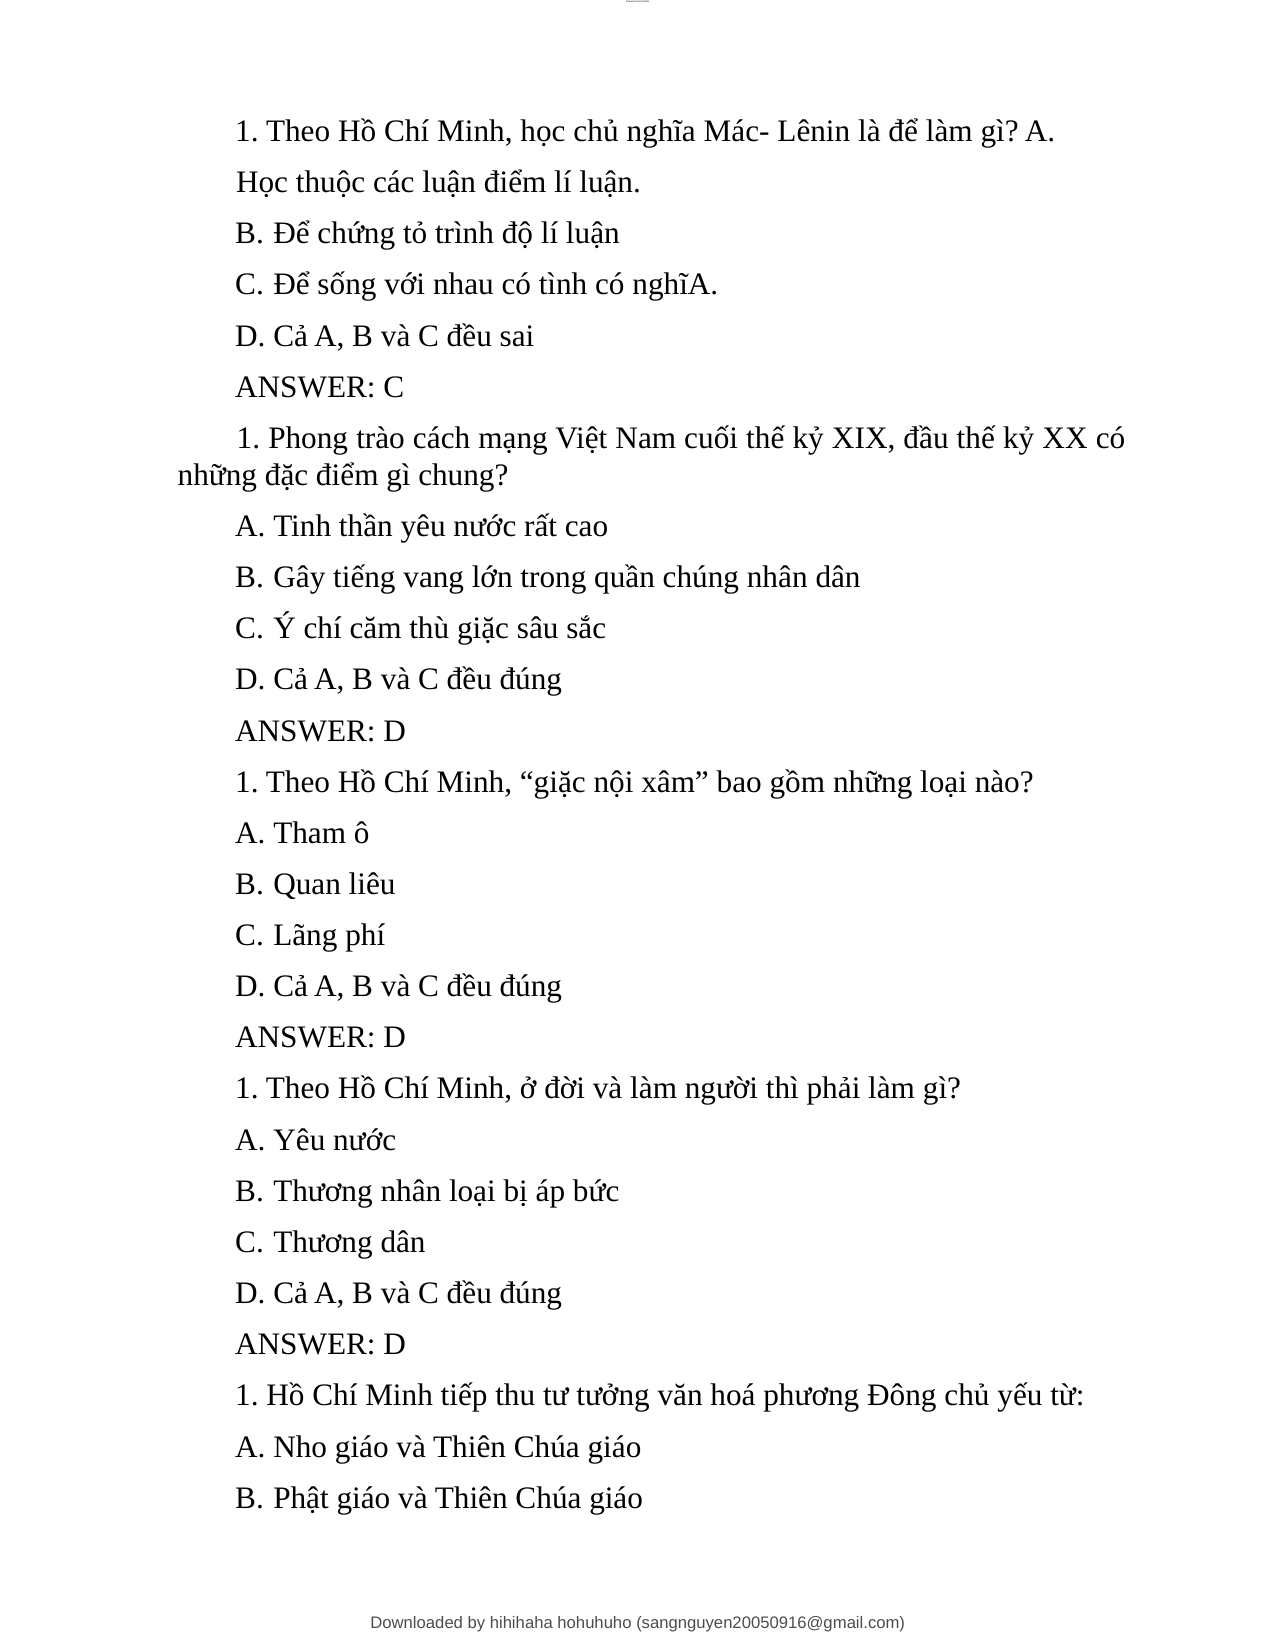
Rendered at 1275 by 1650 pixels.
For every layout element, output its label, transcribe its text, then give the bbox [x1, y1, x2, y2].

text 1. Theo Hồ Chí Minh, học chủ nghĩa Mác- Lênin là để làm gì? A. Học thuộc các luận điểm lí luận. [235, 113, 1057, 199]
text ANSWER: D [235, 712, 1126, 748]
list Tham ô [235, 814, 1126, 850]
text 1. Phong trào cách mạng Việt Nam cuối thế kỷ XIX, đầu thế kỷ XX có những đặc điểm gì chung? [177, 419, 1126, 492]
list Cả A, B và C đều đúng [235, 1274, 1126, 1310]
list Quan liêu [235, 865, 1126, 901]
text 1. Theo Hồ Chí Minh, “giặc nội xâm” bao gồm những loại nào? [235, 763, 1126, 799]
list Cả A, B và C đều đúng [235, 661, 1126, 697]
text ANSWER: D [235, 1019, 1126, 1054]
list Tinh thần yêu nước rất cao [235, 507, 1126, 543]
text 1. Theo Hồ Chí Minh, ở đời và làm người thì phải làm gì? [235, 1070, 1126, 1106]
list Ý chí căm thù giặc sâu sắc [235, 609, 1126, 645]
list Cả A, B và C đều sai [235, 317, 1126, 353]
list Lãng phí [235, 916, 1126, 952]
text ANSWER: D [235, 1326, 1126, 1361]
text ANSWER: C [235, 368, 1126, 404]
list Để chứng tỏ trình độ lí luận [235, 214, 1126, 250]
list Nho giáo và Thiên Chúa giáo [235, 1428, 1126, 1464]
text 1. Hồ Chí Minh tiếp thu tư tưởng văn hoá phương Đông chủ yếu từ: [235, 1377, 1126, 1413]
list Yêu nước [235, 1121, 1126, 1157]
list Cả A, B và C đều đúng [235, 967, 1126, 1003]
list Thương dân [235, 1223, 1126, 1259]
list Để sống với nhau có tình có nghĩA. [235, 266, 1126, 302]
list Phật giáo và Thiên Chúa giáo [235, 1479, 1126, 1515]
list Gây tiếng vang lớn trong quần chúng nhân dân [235, 558, 1126, 594]
list Thương nhân loại bị áp bức [235, 1172, 1126, 1208]
